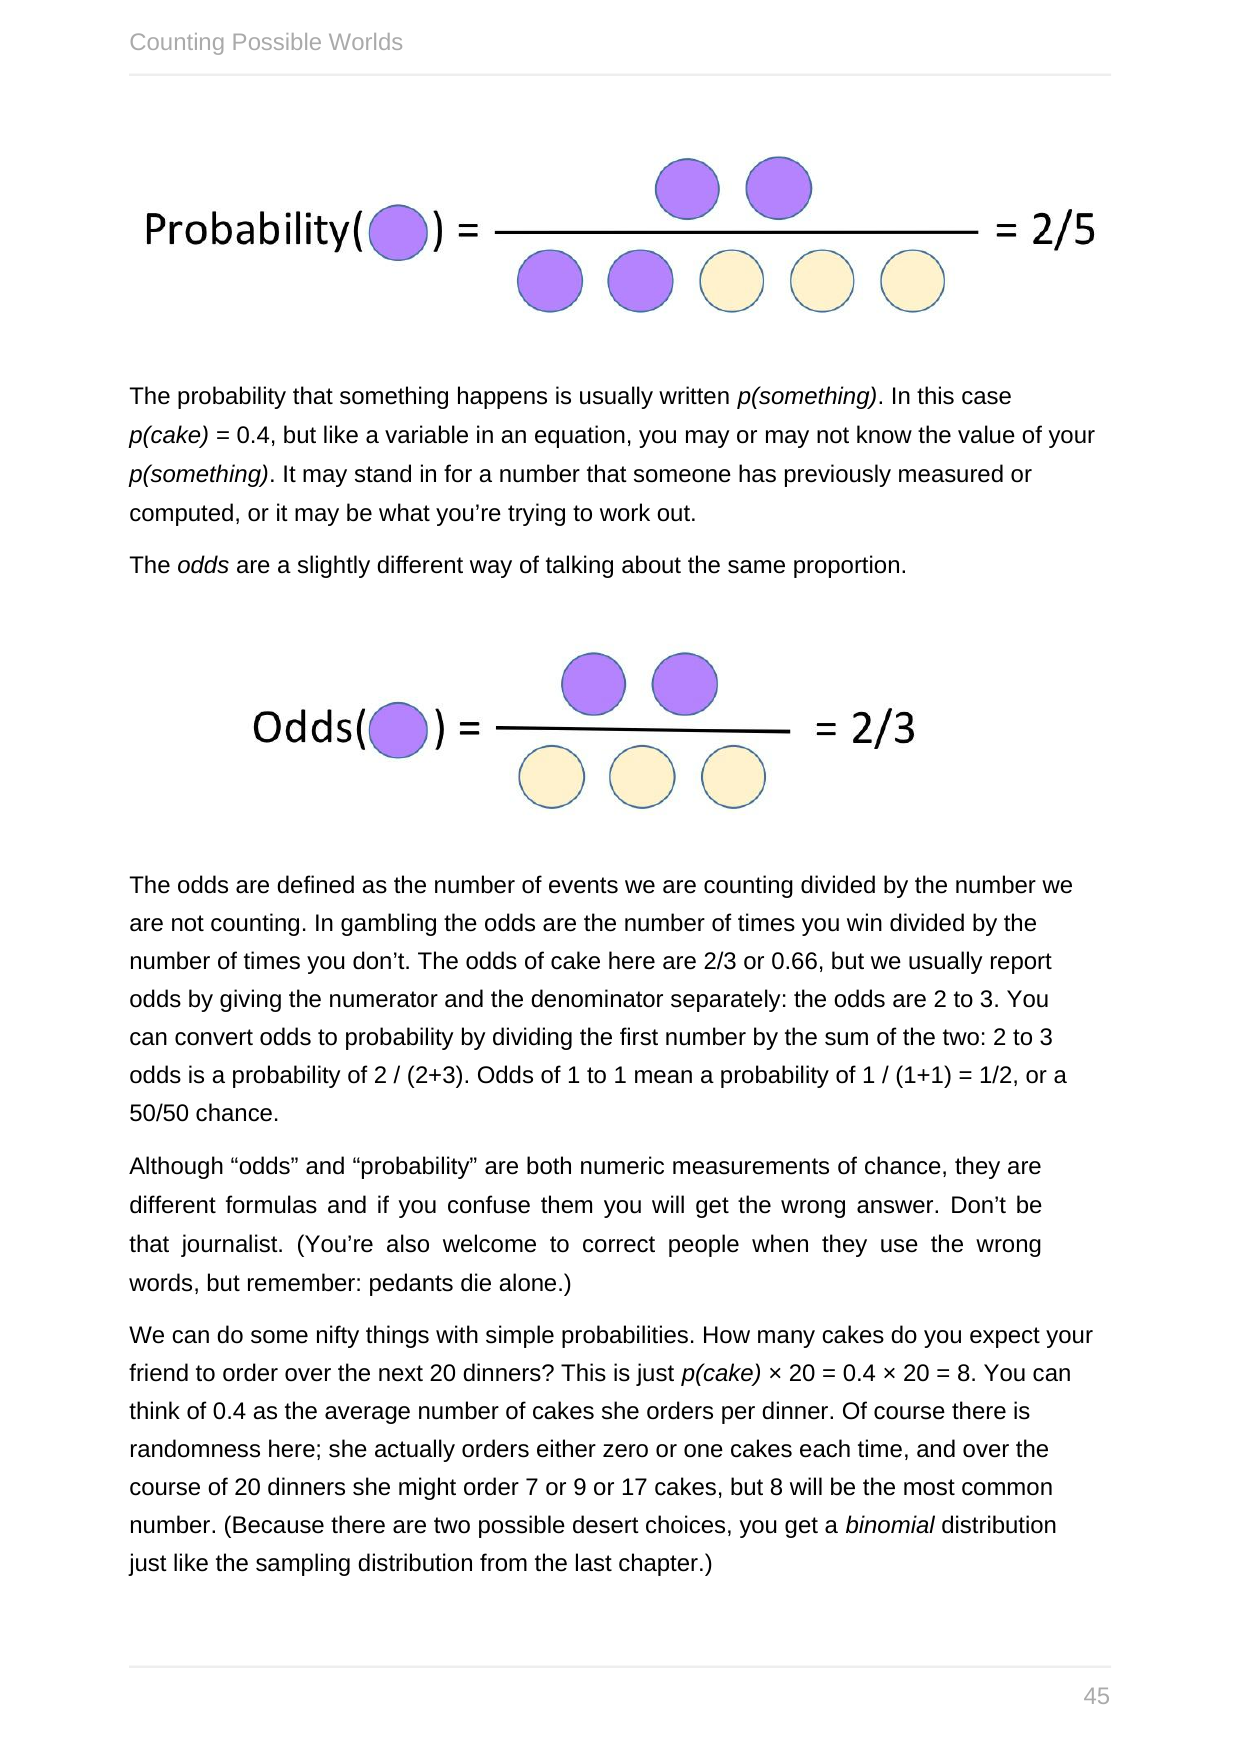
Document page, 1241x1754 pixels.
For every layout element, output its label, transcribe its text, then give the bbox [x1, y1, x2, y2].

text The odds are defined as the number of events we are counting divided by the number we are not counting. In gambling the odds are the number of times you win divided by the number of times you don’t. The odds of cake here are 2/3 or 0.66, but we usually report odds by giving the numerator and the denominator separately: the odds are 2 to 3. You can convert odds to probability by dividing the first number by the sum of the two: 2 to 3 odds is a probability of 2 / (2+3). Odds of 1 to 1 mean a probability of 1 / (1+1) = 1/2, or a 50/50 chance. [129, 871, 1094, 1127]
text 45 [1083, 1682, 1110, 1709]
text The probability that something happens is usually written p(something). In this case p(cake) = 0.4, but like a variable in an equation, you may or may not know the value of your p(something). It may stand in for a number that someone has previously measured or computed, or it may be what you’re trying to work out. [129, 382, 1098, 527]
text Although “odds” and “probability” are both numeric measurements of chance, they are different formulas and if you confuse them you will get the wrong answer. Don’t be that journalist. (You’re also welcome to correct people when they use the wrong words, but remember: pedants die alone.) [129, 1152, 1044, 1297]
text We can do some nifty things with simple probabilities. How many cakes do you expect your friend to order over the next 20 dinners? This is just p(cake) × 20 = 0.4 × 20 = 8. You can think of 0.4 as the average number of cakes she orders per dinner. Of course there is randomness here; she actually orders either zero or one cakes each time, and over the course of 20 dinners she might order 7 or 9 or 17 cakes, but 8 will be the most common number. (Because there are two possible desert choices, you get a binomial distribution just like the sampling distribution from the last chapter.) [129, 1321, 1100, 1577]
text The odds are a slightly different way of talking about the same proportion. [129, 551, 1110, 579]
text Counting Possible Worlds [129, 28, 1110, 55]
picture [129, 115, 1112, 362]
picture [129, 604, 1112, 851]
